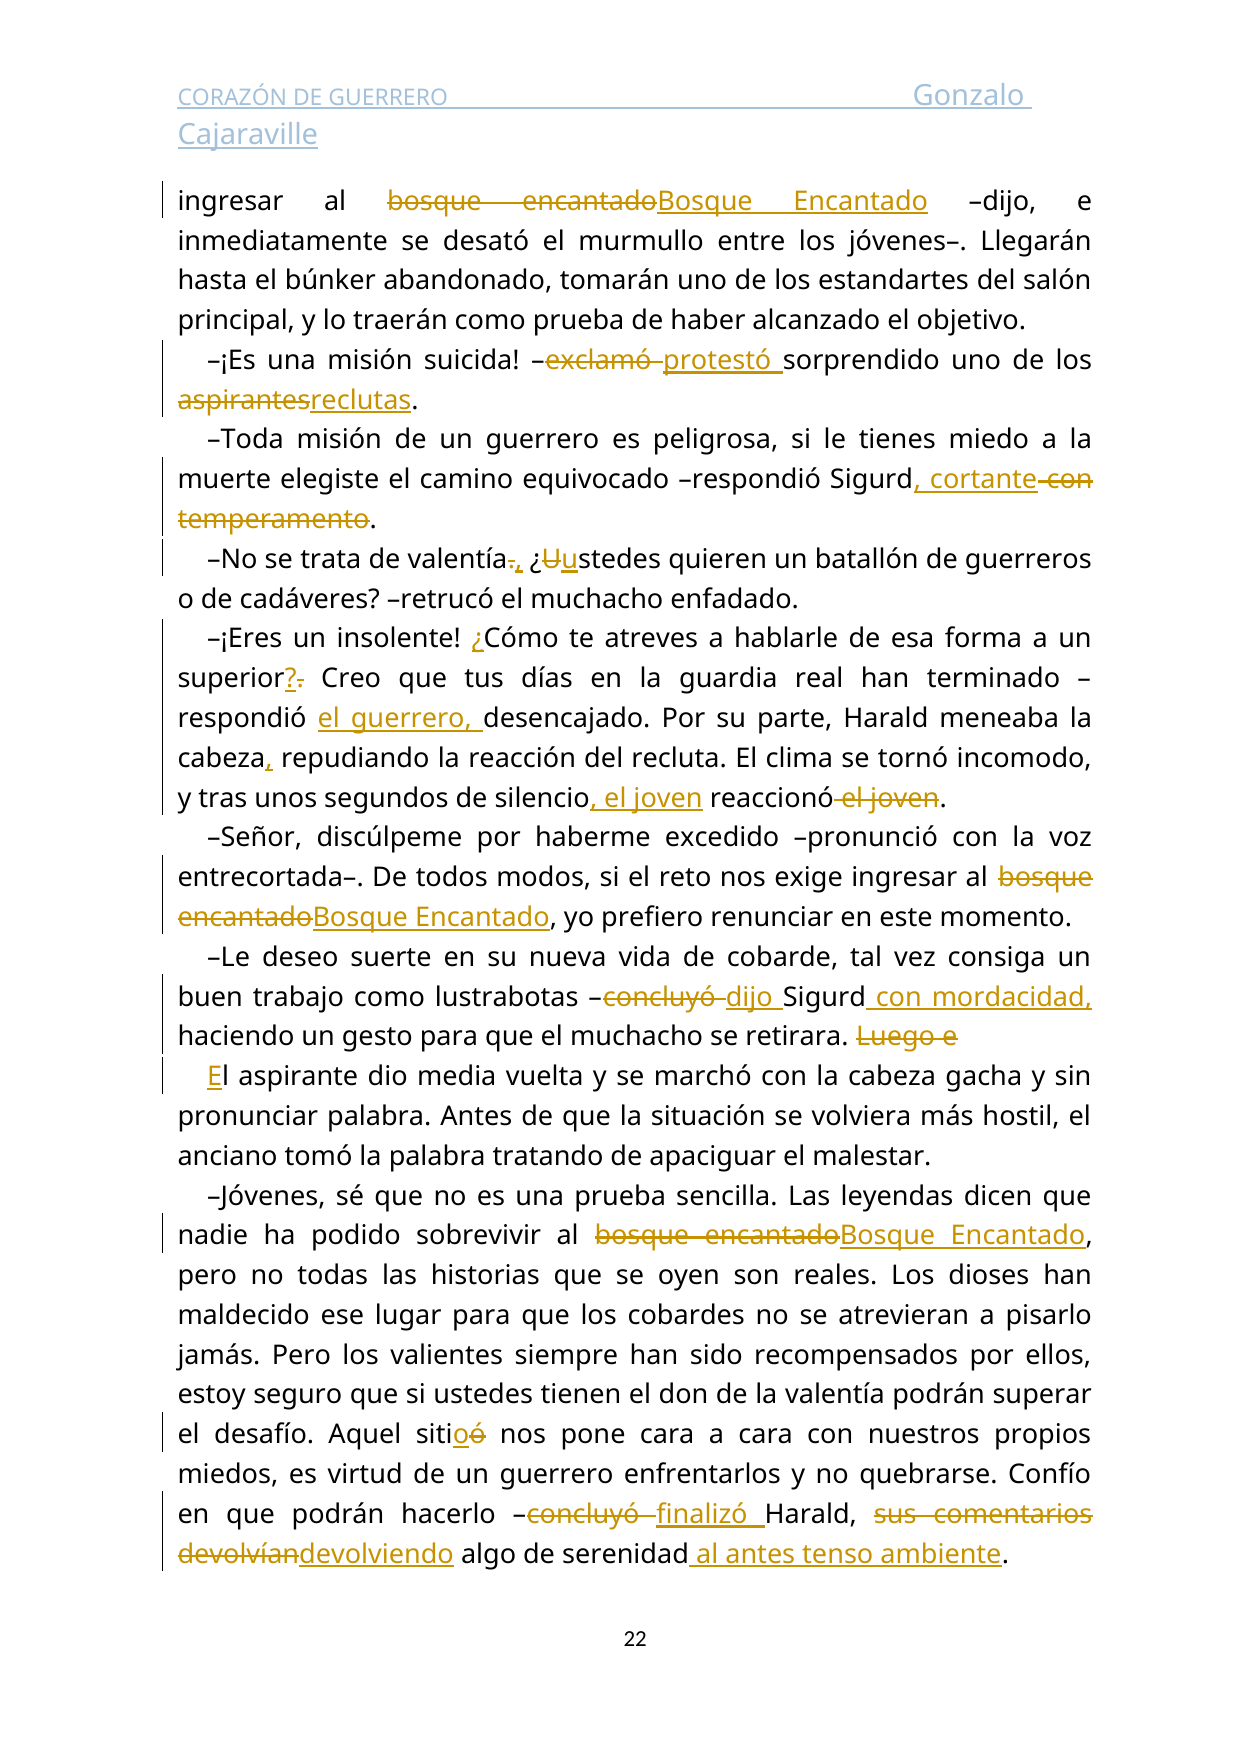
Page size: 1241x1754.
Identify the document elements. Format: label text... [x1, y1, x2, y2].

text –Jóvenes, sé que no es una prueba sencilla. Las leyendas dicen que nadie ha podido sobrevivir al , pero no todas las historias que se oyen son reales. Los dioses han maldecido ese lugar para que los cobardes no se atrevieran a pisarlo jamás. Pero los valientes siempre han sido recompensados por ellos, estoy seguro que si ustedes tienen el don de la valentía podrán superar el desafío. Aquel siti nos pone cara a cara con nuestros propios miedos, es virtud de un guerrero enfrentarlos y no quebrarse. Confío en que podrán hacerlo –Harald, algo de serenidad. [177, 1176, 1092, 1571]
text –Señor, discúlpeme por haberme excedido –pronunció con la voz entrecortada–. De todos modos, si el reto nos exige ingresar al , yo prefiero renunciar en este momento. [177, 818, 1092, 934]
text –No se trata de valentía ¿stedes quieren un batallón de guerreros o de cadáveres? –retrucó el muchacho enfadado. [177, 539, 1092, 616]
text –¡Eres un insolente! Cómo te atreves a hablarle de esa forma a un superior Creo que tus días en la guardia real han terminado –respondió desencajado. Por su parte, Harald meneaba la cabeza repudiando la reacción del recluta. El clima se tornó incomodo, y tras unos segundos de silencio reaccionó. [177, 619, 1092, 815]
text –Toda misión de un guerrero es peligrosa, si le tienes miedo a la muerte elegiste el camino equivocado –respondió Sigurd. [177, 420, 1092, 536]
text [177, 181, 1092, 337]
text l aspirante dio media vuelta y se marchó con la cabeza gacha y sin pronunciar palabra. Antes de que la situación se volviera más hostil, el anciano tomó la palabra tratando de apaciguar el malestar. [177, 1057, 1092, 1173]
text –Le deseo suerte en su nueva vida de cobarde, tal vez consiga un buen trabajo como lustrabotas –Sigurd haciendo un gesto para que el muchacho se retirara. [177, 937, 1092, 1054]
text –¡Es una misión suicida! –sorprendido uno de los . [177, 340, 1092, 417]
